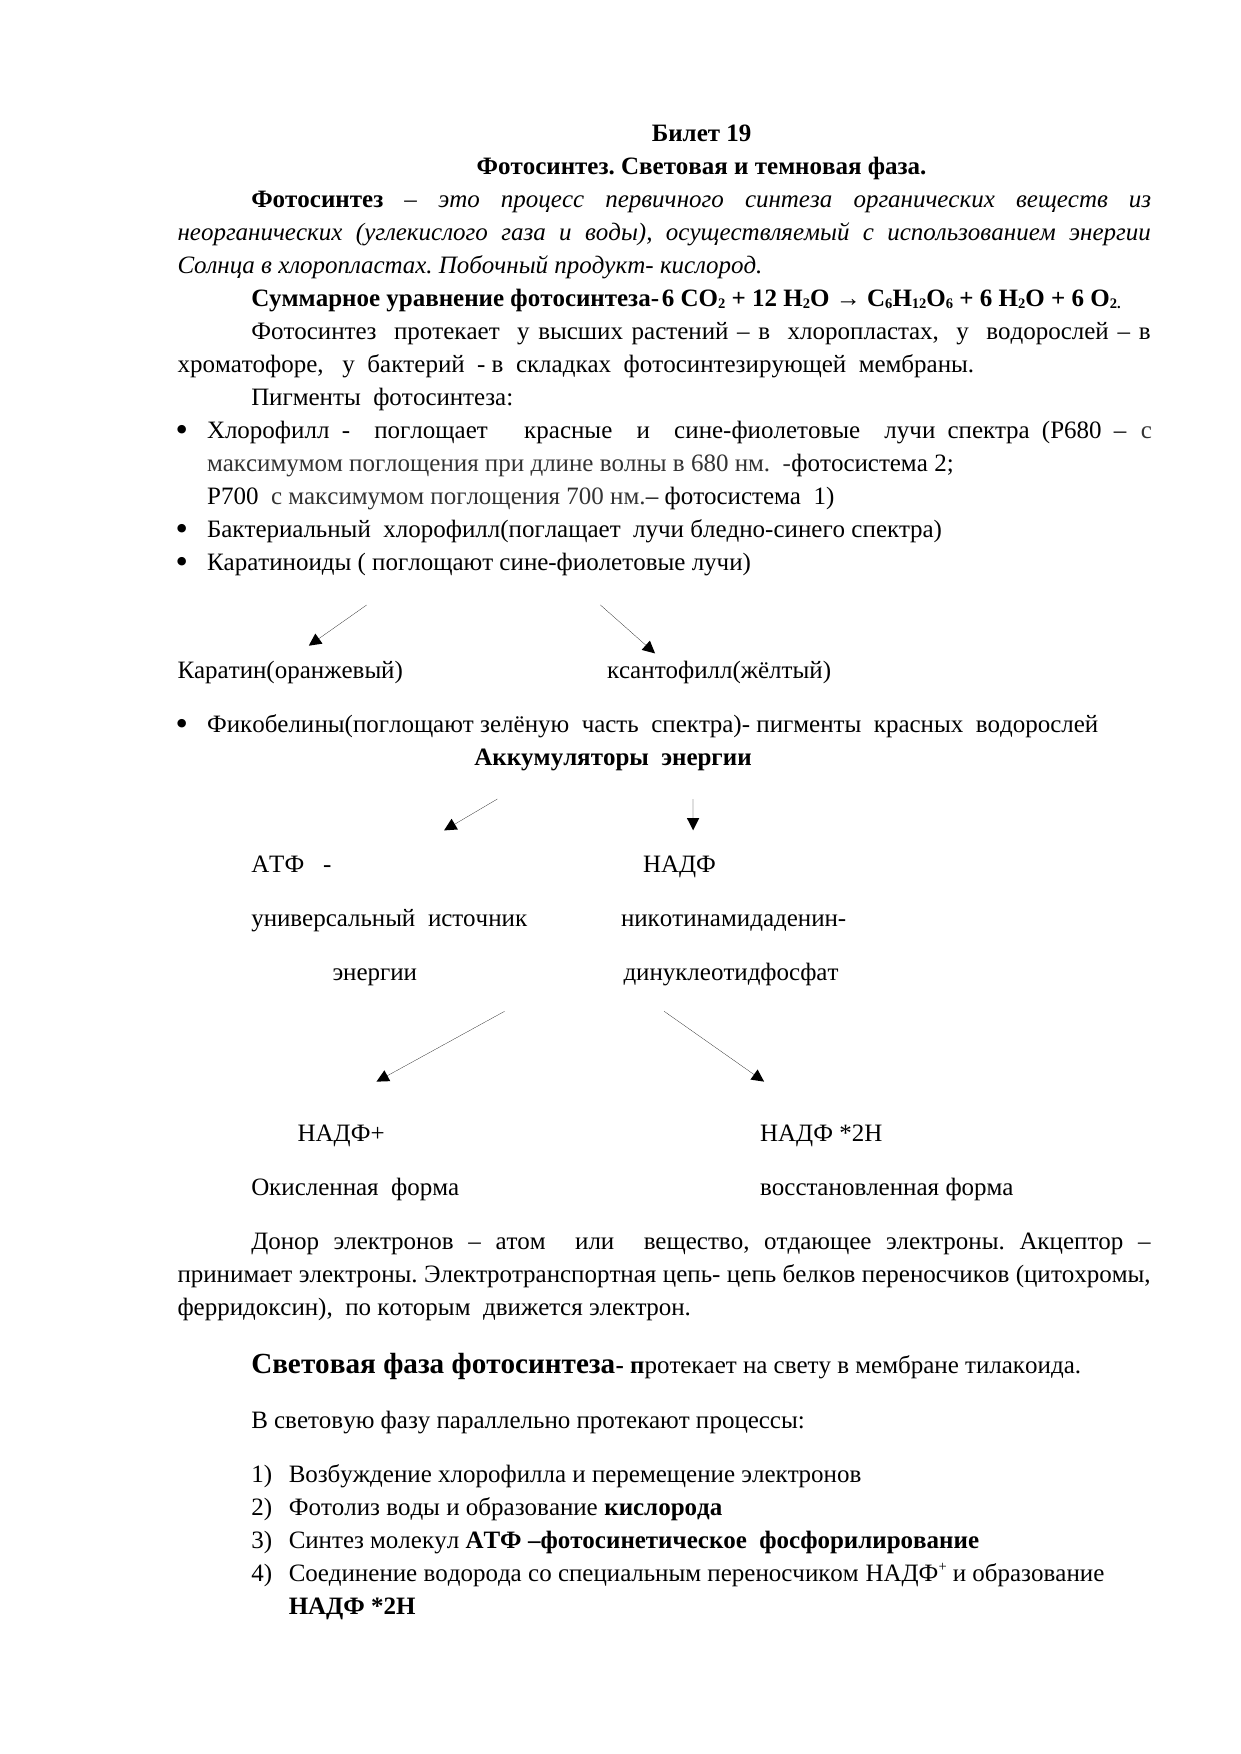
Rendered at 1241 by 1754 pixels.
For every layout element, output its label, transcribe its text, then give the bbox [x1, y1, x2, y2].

text Фотосинтез. Световая и темновая фаза. [177, 151, 1152, 180]
text Световая фаза фотосинтеза- протекает на свету в мембране тилакоида. [177, 1346, 1152, 1379]
list Соединение водорода со специальным переносчиком НАДФ+ и образование НАДФ *2Н [251, 1558, 1152, 1620]
text В световую фазу параллельно протекают процессы: [177, 1405, 1152, 1434]
list Каратиноиды ( поглощают сине-фиолетовые лучи) [177, 547, 1152, 576]
text Фотосинтез – это процесс первичного синтеза органических веществ из неорганических (углекислого газа и воды), осуществляемый с использованием энергии Солнца в хлоропластах. Побочный продукт- кислород. [177, 184, 1152, 279]
text АТФ - НАДФ [177, 849, 1152, 878]
list Хлорофилл - поглощает красные и сине-фиолетовые лучи спектра (Р680 – с максимумом поглощения при длине волны в 680 нм. -фотосистема 2; [177, 415, 1152, 477]
text Донор электронов – атом или вещество, отдающее электроны. Акцептор – принимает электроны. Электротранспортная цепь- цепь белков переносчиков (цитохромы, ферридоксин), по которым движется электрон. [177, 1226, 1152, 1321]
text Билет 19 [177, 118, 1152, 147]
list Р700 с максимумом поглощения 700 нм.– фотосистема 1) [646, 481, 1152, 510]
text Каратин(оранжевый) ксантофилл(жёлтый) [177, 655, 1152, 684]
text универсальный источник никотинамидаденин- [177, 903, 1152, 932]
text Фотосинтез протекает у высших растений – в хлоропластах, у водорослей – в хроматофоре, у бактерий - в складках фотосинтезирующей мембраны. [177, 316, 1152, 378]
list Фотолиз воды и образование кислорода [251, 1492, 1152, 1521]
text Пигменты фотосинтеза: [177, 382, 1152, 411]
text Окисленная форма восстановленная форма [177, 1172, 1152, 1201]
text Суммарное уравнение фотосинтеза- 6 СО2 + 12 Н2О → С6Н12О6 + 6 Н2О + 6 О2. [177, 283, 1152, 312]
text НАДФ+ НАДФ *2Н [177, 1118, 1152, 1147]
list Возбуждение хлорофилла и перемещение электронов [251, 1459, 1152, 1488]
text энергии динуклеотидфосфат [177, 957, 1152, 985]
list Бактериальный хлорофилл(поглащает лучи бледно-синего спектра) [177, 514, 1152, 543]
list Синтез молекул АТФ –фотосинетическое фосфорилирование [251, 1525, 1152, 1554]
list Фикобелины(поглощают зелёную часть спектра)- пигменты красных водорослей [177, 709, 1152, 738]
list Аккумуляторы энергии [207, 742, 1152, 771]
